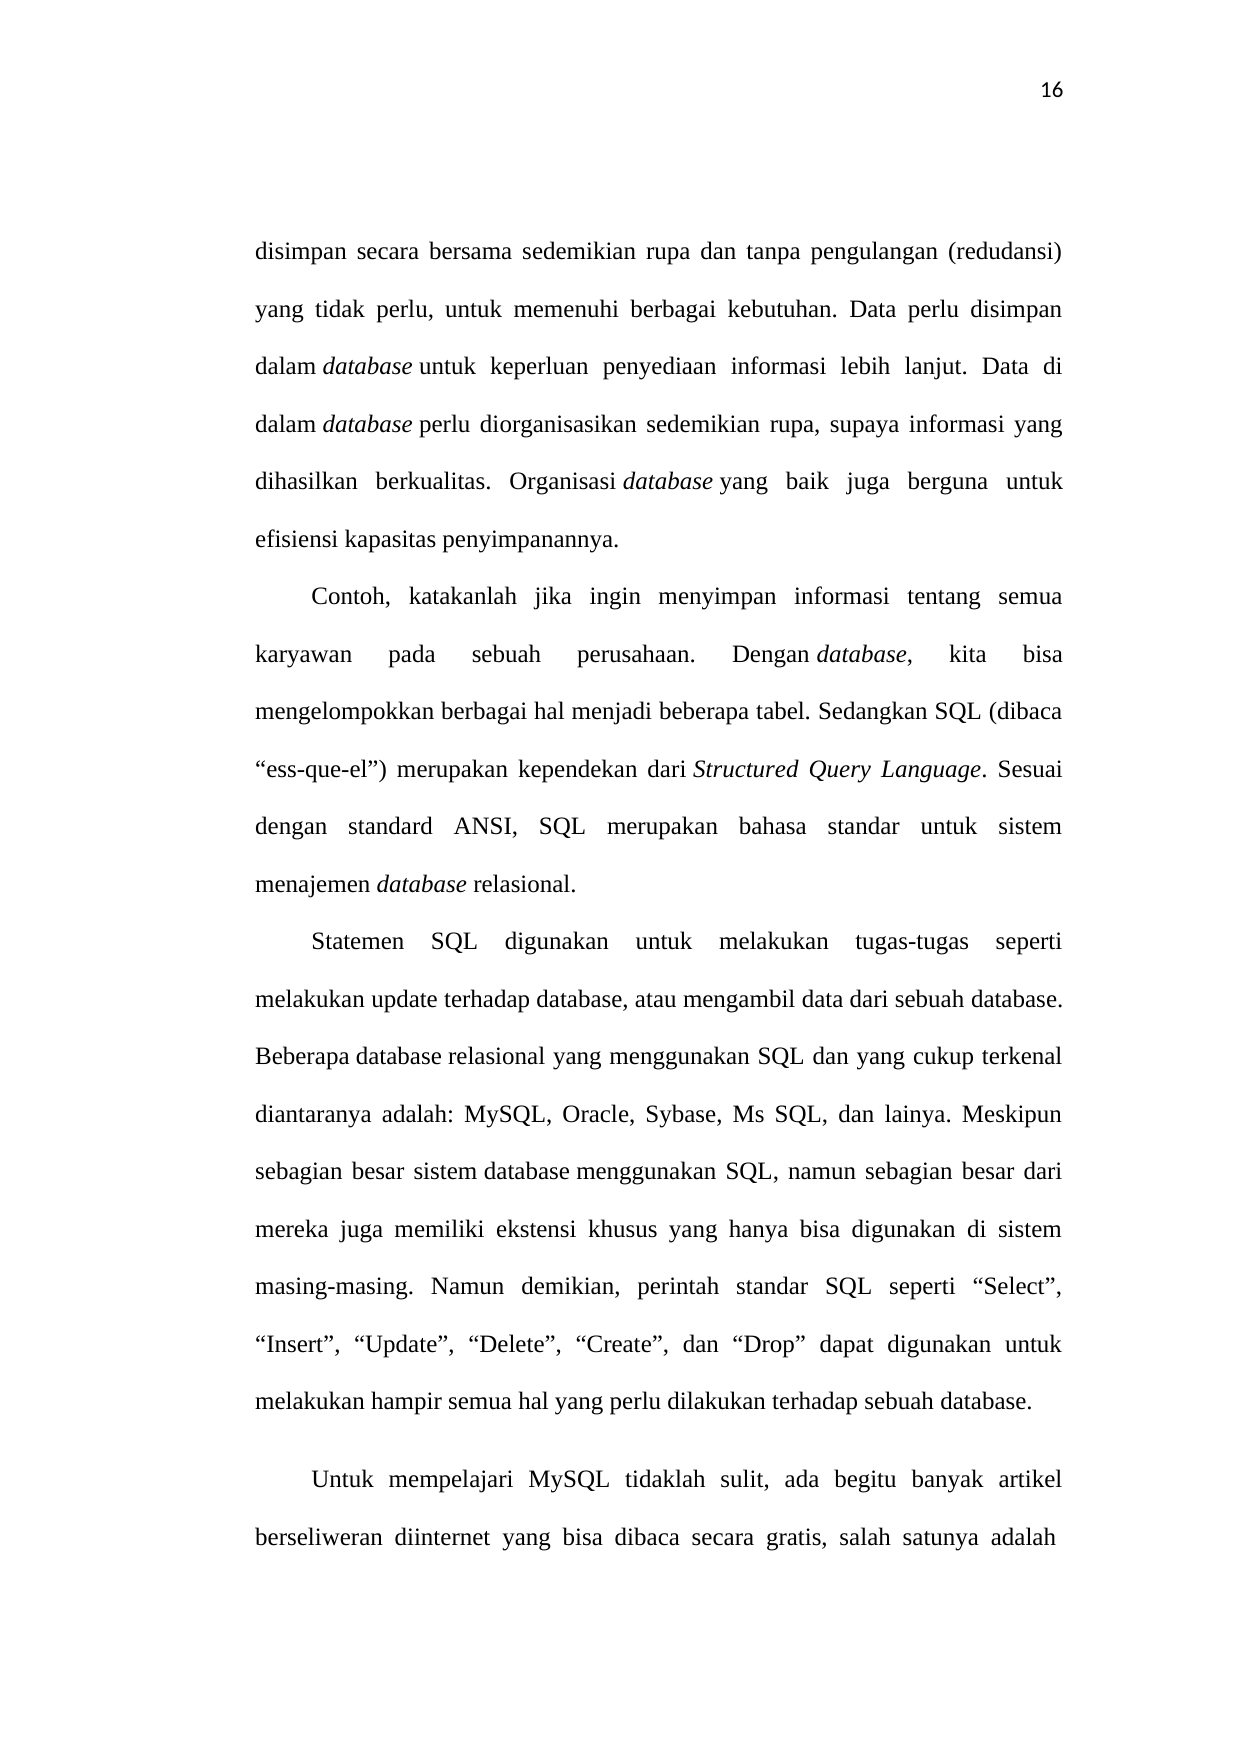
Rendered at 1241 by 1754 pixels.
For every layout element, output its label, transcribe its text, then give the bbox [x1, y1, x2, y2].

text Contoh, katakanlah jika ingin menyimpan informasi tentang semua karyawan pada sebuah perusahaan. Dengan database, kita bisa mengelompokkan berbagai hal menjadi beberapa tabel. Sedangkan SQL (dibaca “ess-que-el”) merupakan kependekan dari Structured Query Language. Sesuai dengan standard ANSI, SQL merupakan bahasa standar untuk sistem menajemen database relasional. [255, 581, 1063, 897]
text Statemen SQL digunakan untuk melakukan tugas-tugas seperti melakukan update terhadap database, atau mengambil data dari sebuah database. Beberapa database relasional yang menggunakan SQL dan yang cukup terkenal diantaranya adalah: MySQL, Oracle, Sybase, Ms SQL, dan lainya. Meskipun sebagian besar sistem database menggunakan SQL, namun sebagian besar dari mereka juga memiliki ekstensi khusus yang hanya bisa digunakan di sistem masing-masing. Namun demikian, perintah standar SQL seperti “Select”, “Insert”, “Update”, “Delete”, “Create”, dan “Drop” dapat digunakan untuk melakukan hampir semua hal yang perlu dilakukan terhadap sebuah database. [255, 926, 1063, 1415]
